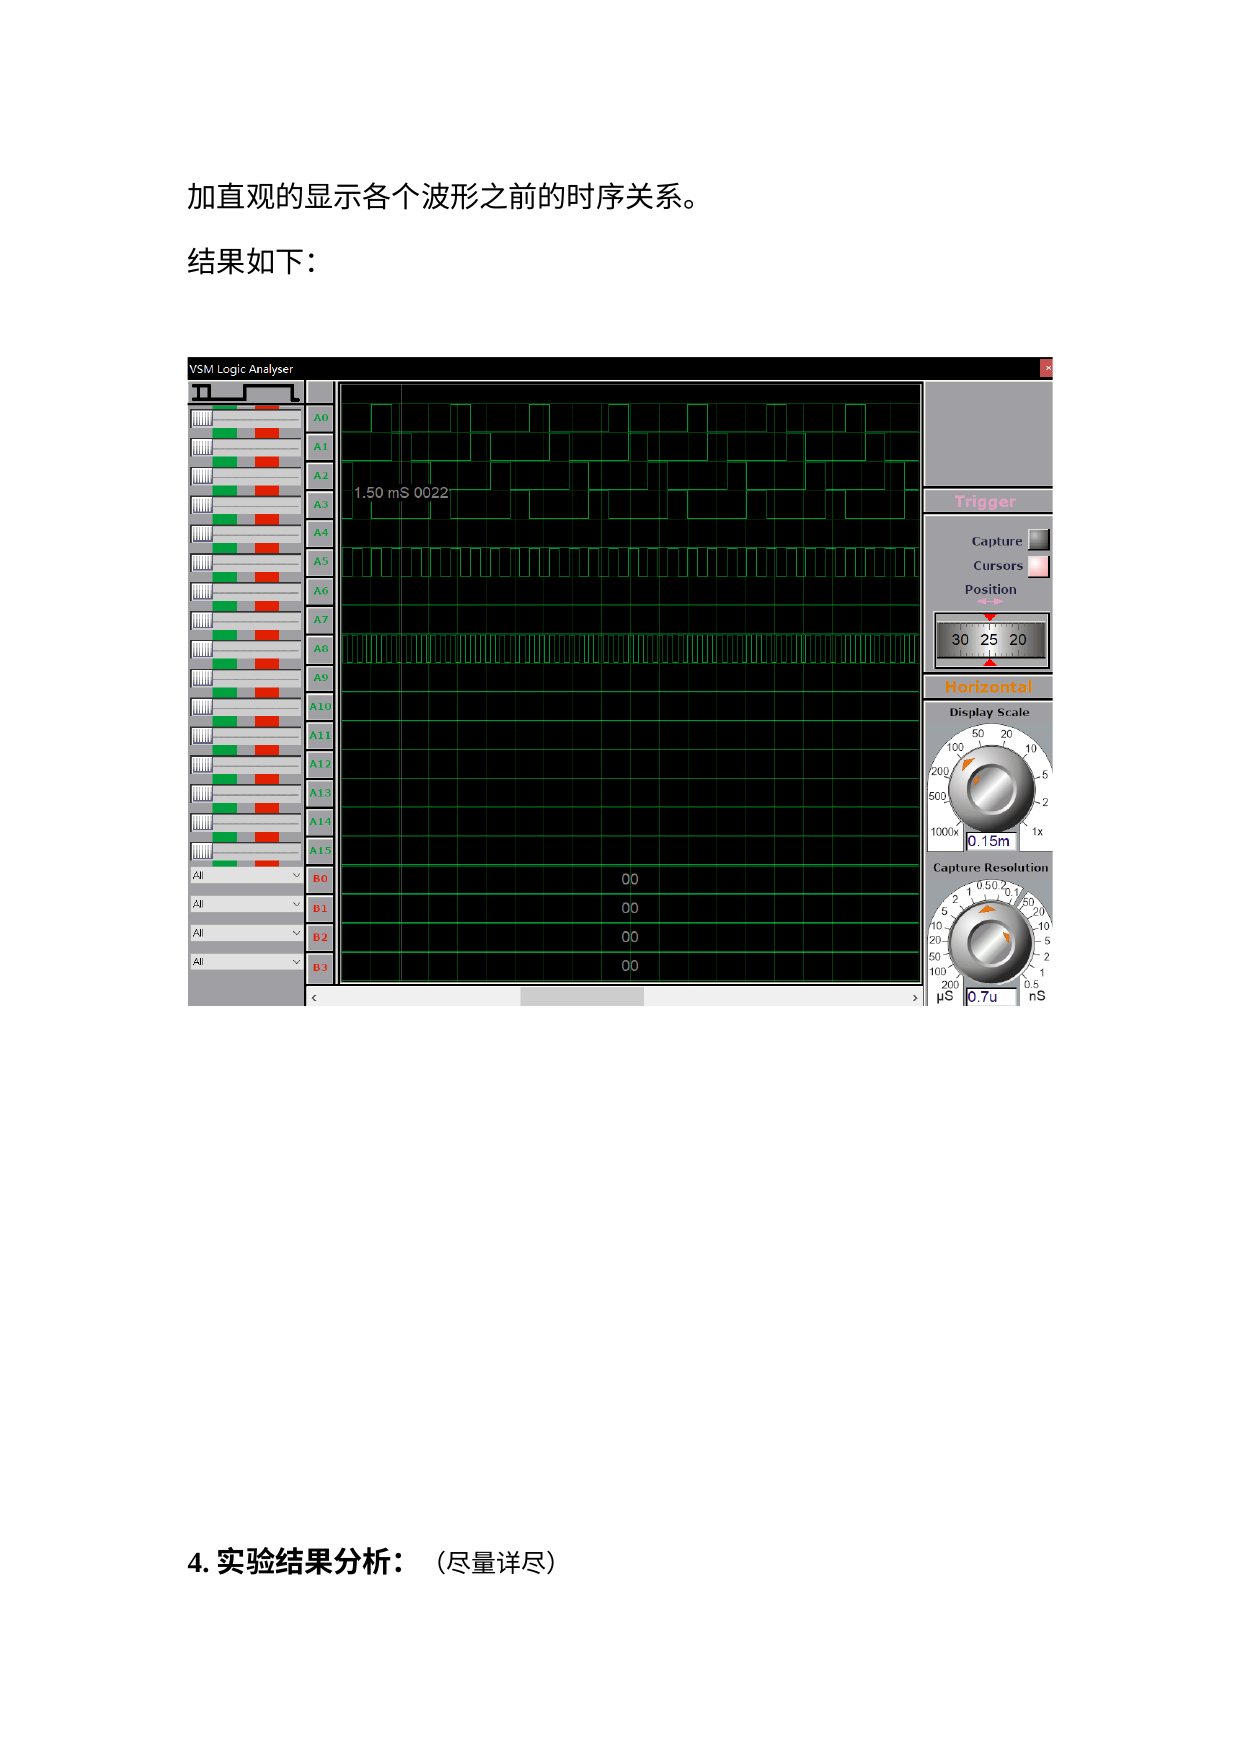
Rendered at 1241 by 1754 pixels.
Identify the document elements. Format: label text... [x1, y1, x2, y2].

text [187, 162, 1053, 227]
list 实验结果分析：（尽量详尽） [187, 1527, 1053, 1592]
picture [187, 357, 1053, 1006]
text 结果如下： [187, 227, 1053, 292]
